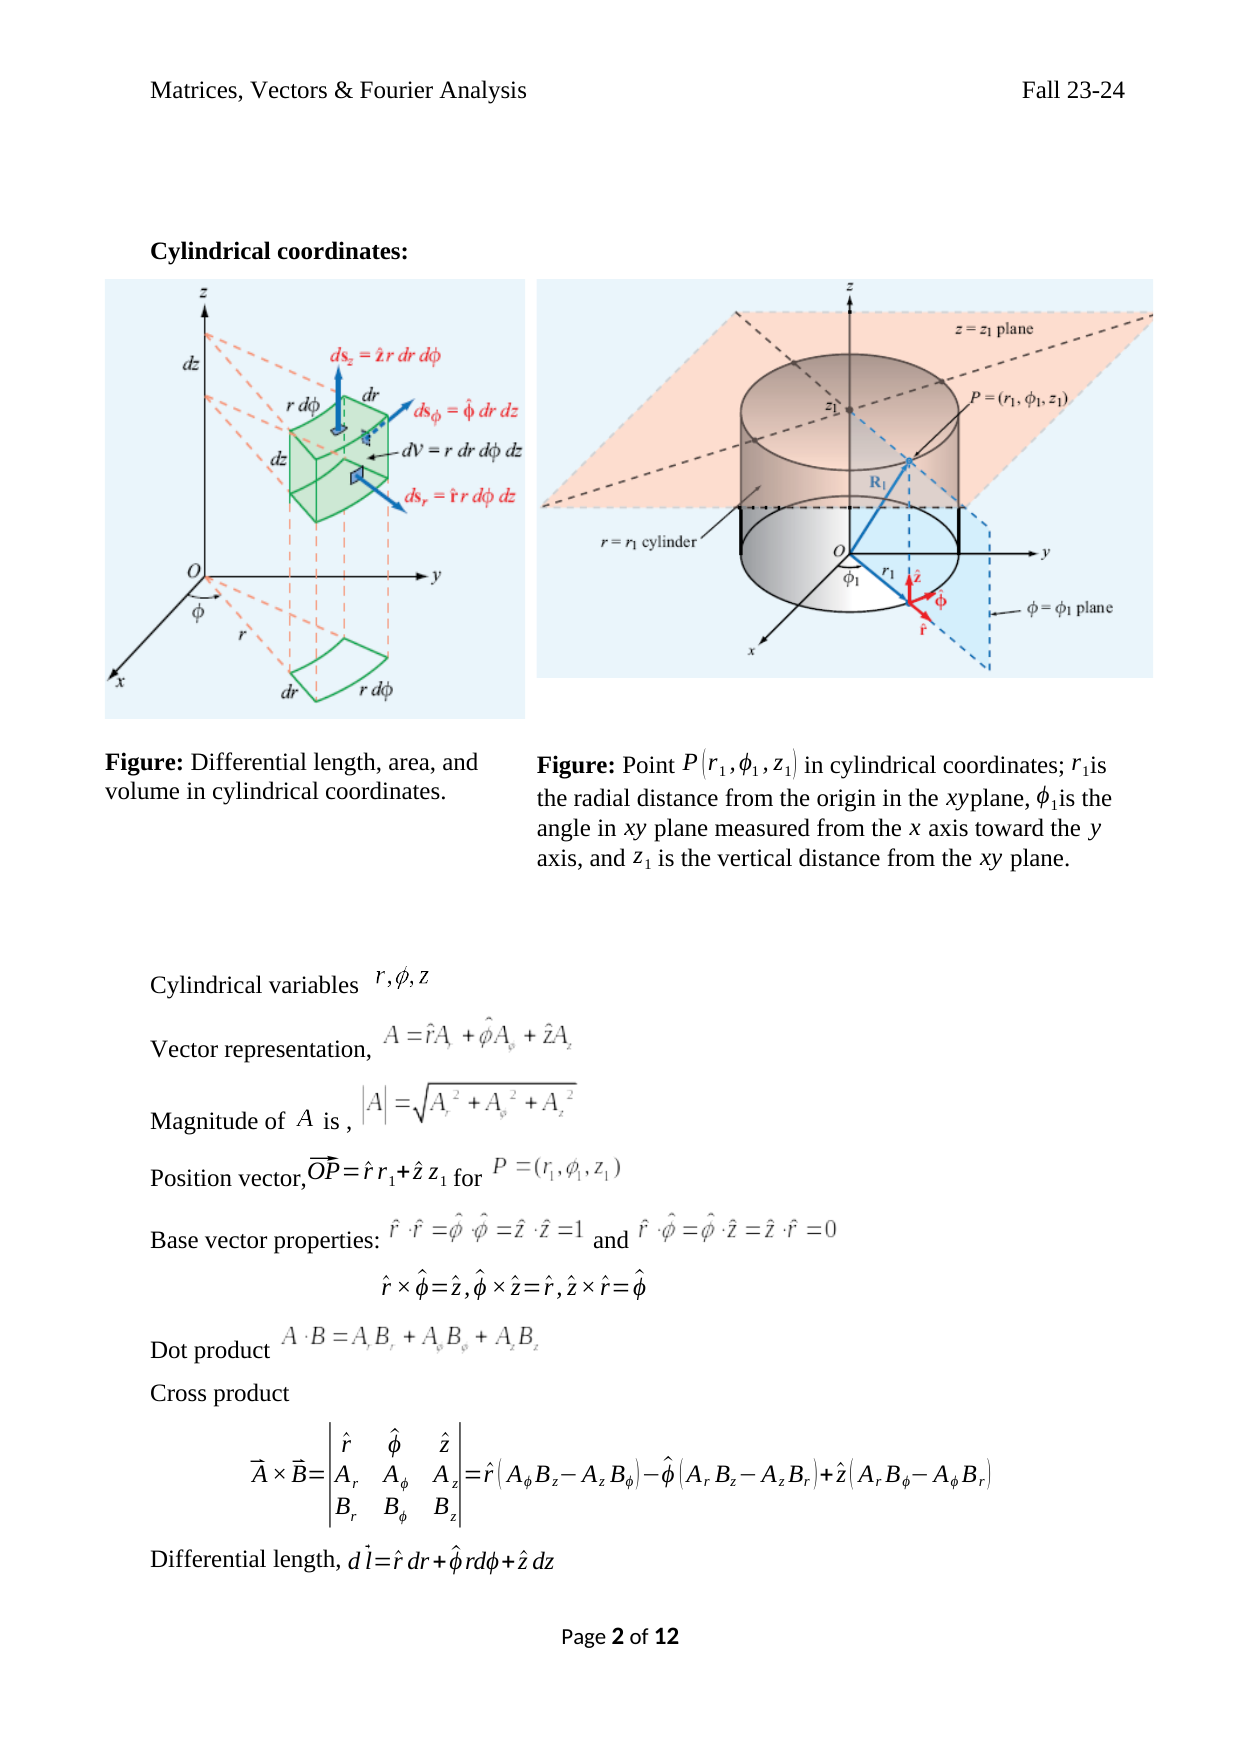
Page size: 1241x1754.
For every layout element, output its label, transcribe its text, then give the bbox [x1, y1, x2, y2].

text Base vector properties: and [150, 1209, 1090, 1254]
table_header [525, 279, 1153, 747]
text Position vector, for [150, 1149, 1090, 1195]
table_header [94, 279, 525, 747]
text Cross product [150, 1378, 1090, 1407]
text Vector representation, [150, 1014, 1090, 1063]
text Dot product [150, 1314, 1090, 1363]
picture [536, 279, 1154, 678]
text Cylindrical coordinates: [150, 236, 1090, 265]
text Magnitude of is , [150, 1077, 1090, 1135]
text Differential length, [150, 1543, 1090, 1574]
text Cylindrical variables [150, 959, 1090, 999]
table_cell Figure: Point in cylindrical coordinates; is the radial distance from the origin in the plane, is the angle in plane measured from the axis toward the axis, and is the vertical distance from the plane. [525, 747, 1153, 873]
picture [104, 279, 526, 719]
table_cell Figure: Differential length, area, and volume in cylindrical coordinates. [94, 747, 525, 873]
